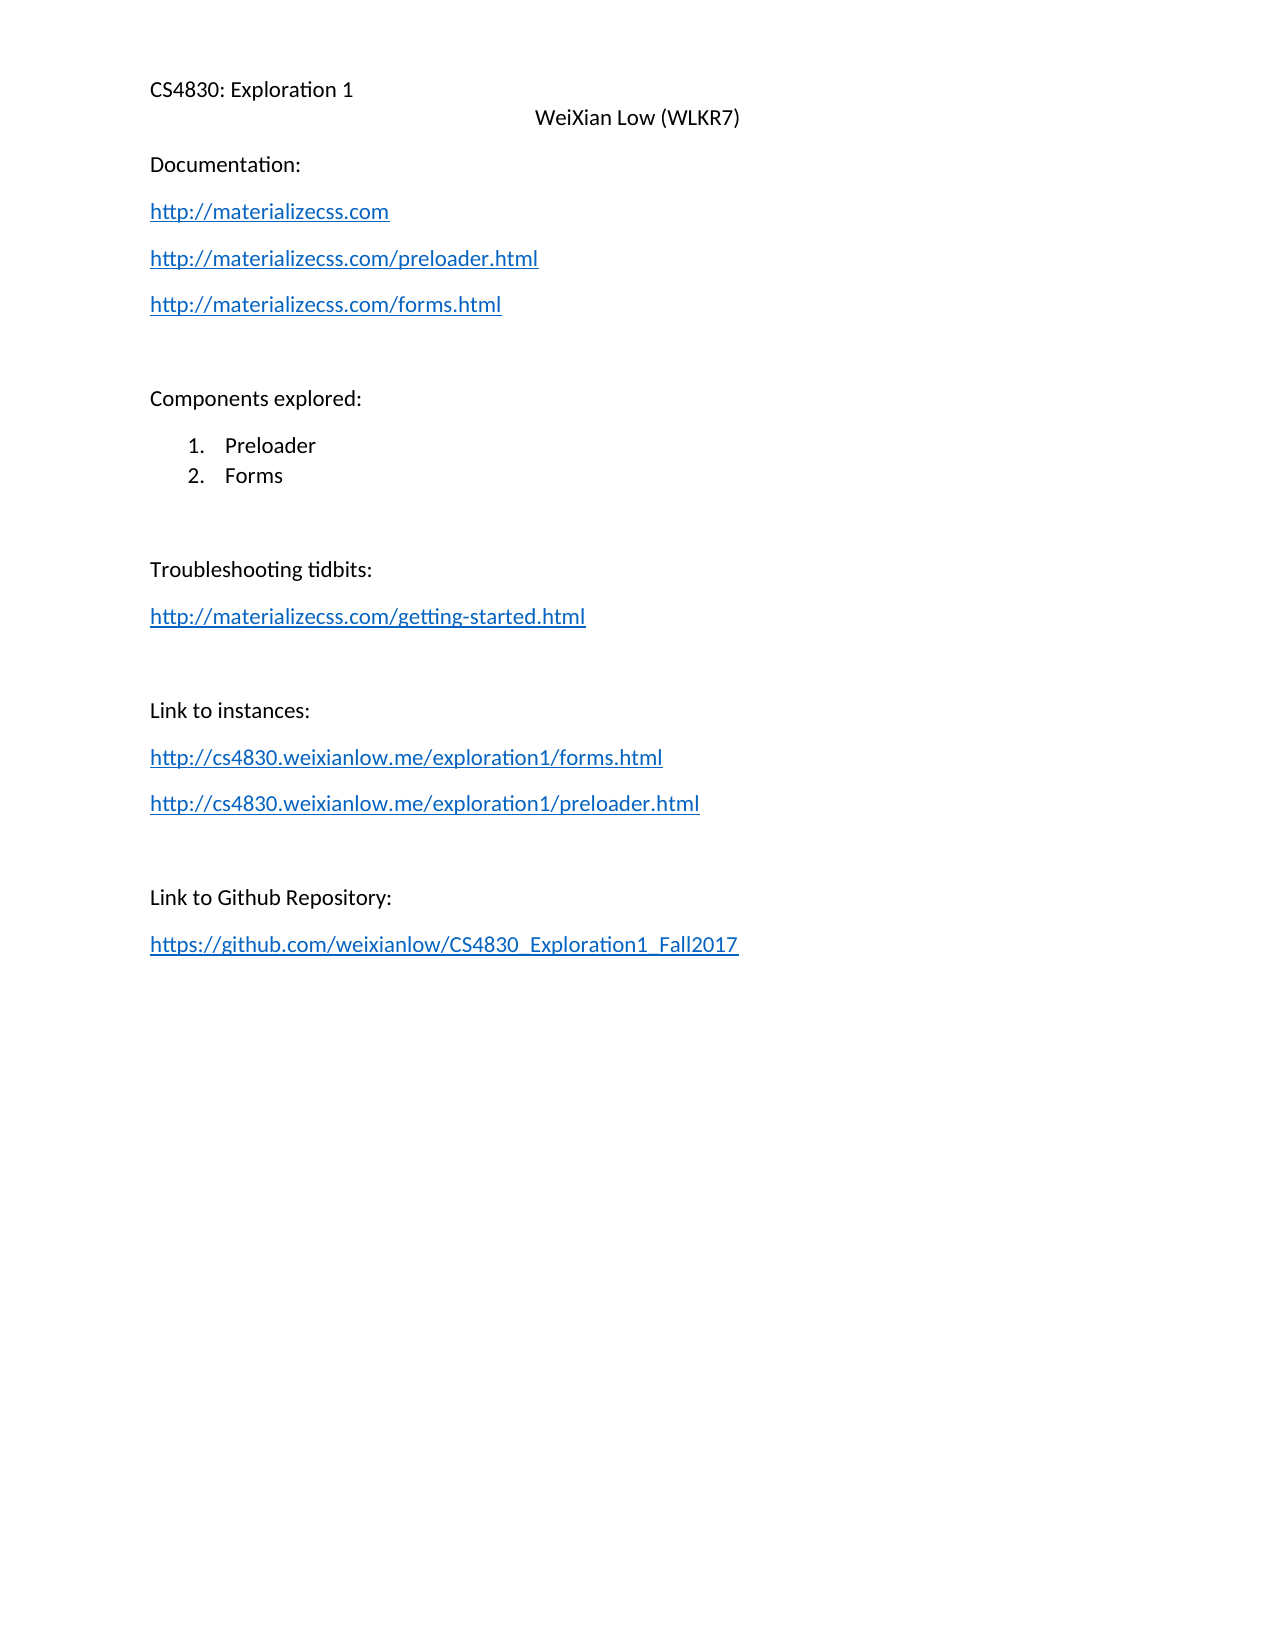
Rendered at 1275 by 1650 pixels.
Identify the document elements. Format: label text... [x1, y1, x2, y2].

text http://materializecss.com/forms.html [150, 291, 1125, 319]
list Forms [187, 461, 1125, 489]
text http://materializecss.com/preloader.html [150, 244, 1125, 272]
text https://github.com/weixianlow/CS4830_Exploration1_Fall2017 [150, 930, 1125, 958]
text Troubleshooting tidbits: [150, 555, 1125, 583]
text Link to Github Repository: [150, 883, 1125, 911]
text http://materializecss.com [150, 197, 1125, 225]
text Link to instances: [150, 696, 1125, 724]
text http://cs4830.weixianlow.me/exploration1/forms.html [150, 743, 1125, 771]
text http://materializecss.com/getting-started.html [150, 602, 1125, 630]
text Documentation: [150, 150, 1125, 178]
list Preloader [187, 431, 1125, 459]
text Components explored: [150, 384, 1125, 412]
text http://cs4830.weixianlow.me/exploration1/preloader.html [150, 789, 1125, 818]
